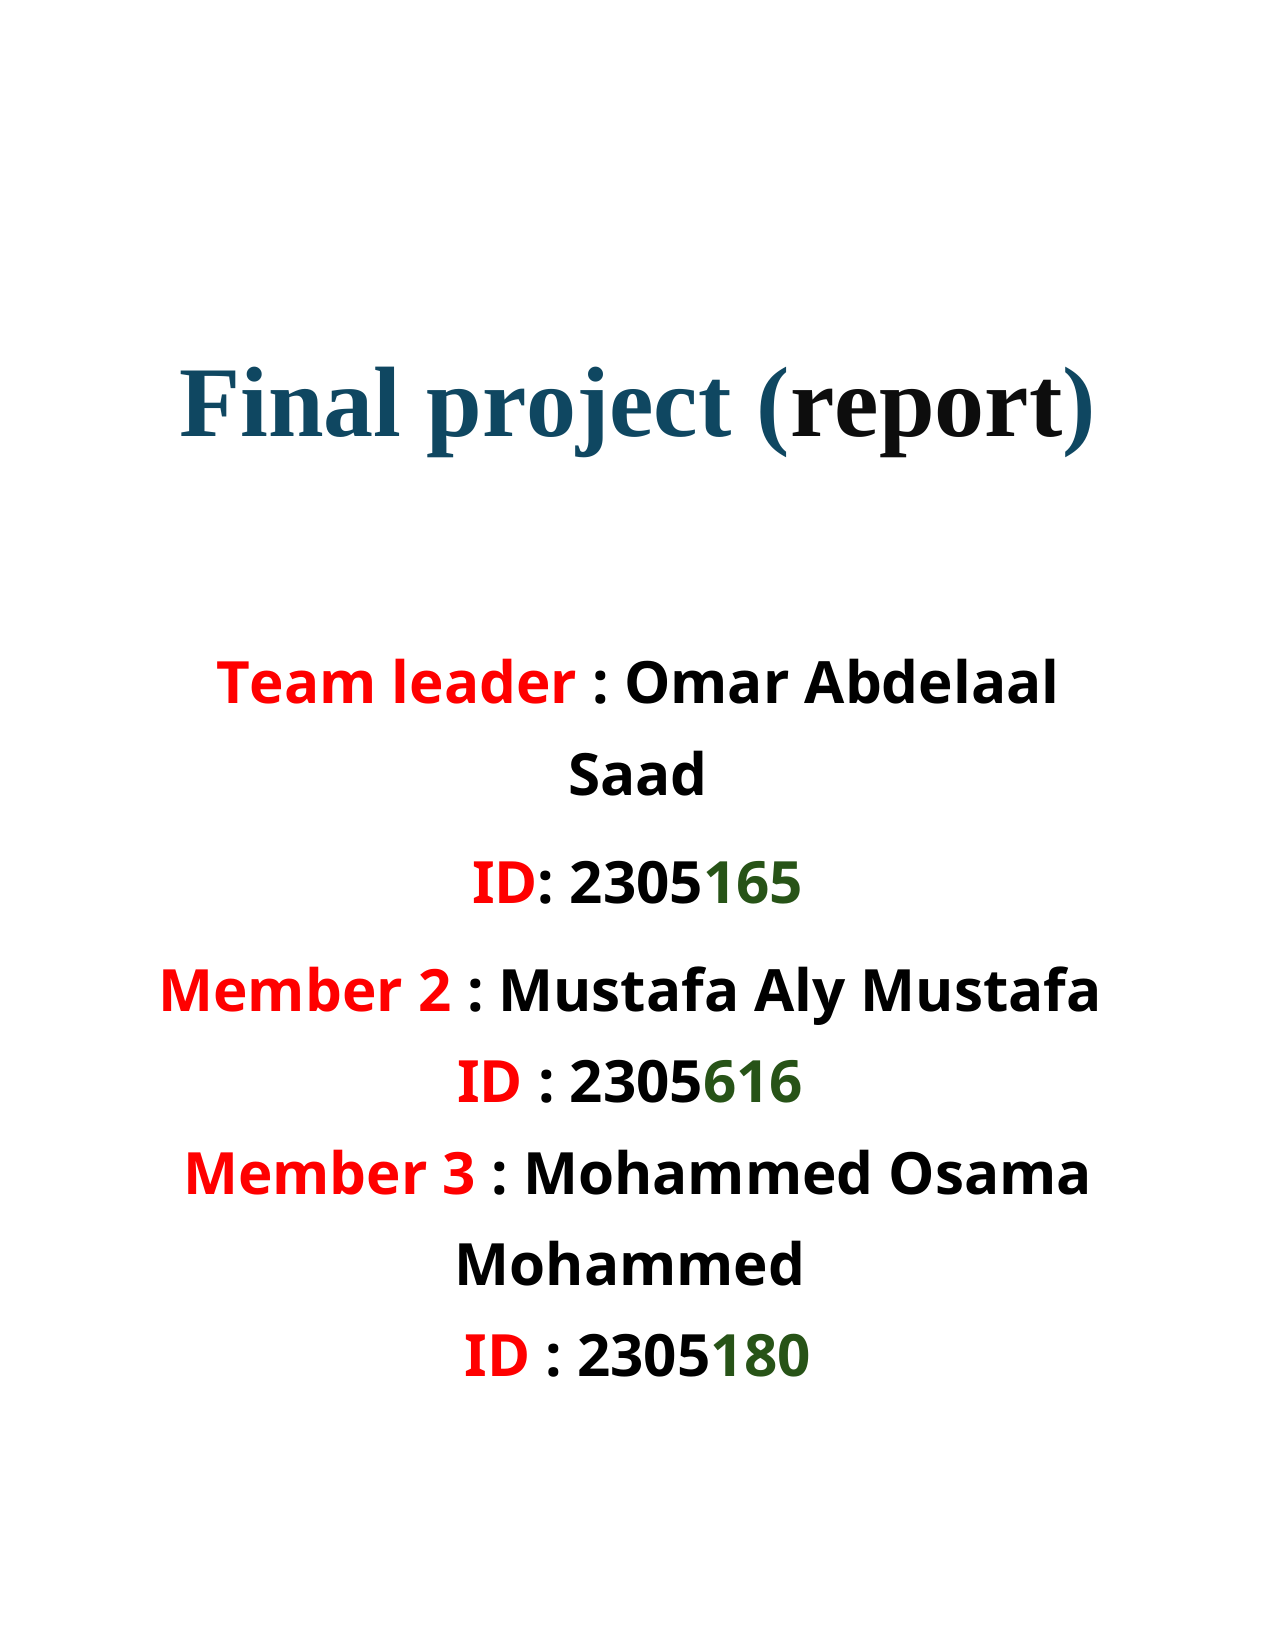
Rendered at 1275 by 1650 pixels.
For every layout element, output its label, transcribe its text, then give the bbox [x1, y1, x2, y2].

text ID: 2305165 [150, 841, 1125, 920]
subtitle Final project (report) [150, 342, 1125, 457]
text Team leader : Omar Abdelaal Saad [150, 642, 1125, 812]
text Member 2 : Mustafa Aly Mustafa ID : 2305616 Member 3 : Mohammed Osama Mohammed ID : 2305180 [150, 949, 1125, 1394]
